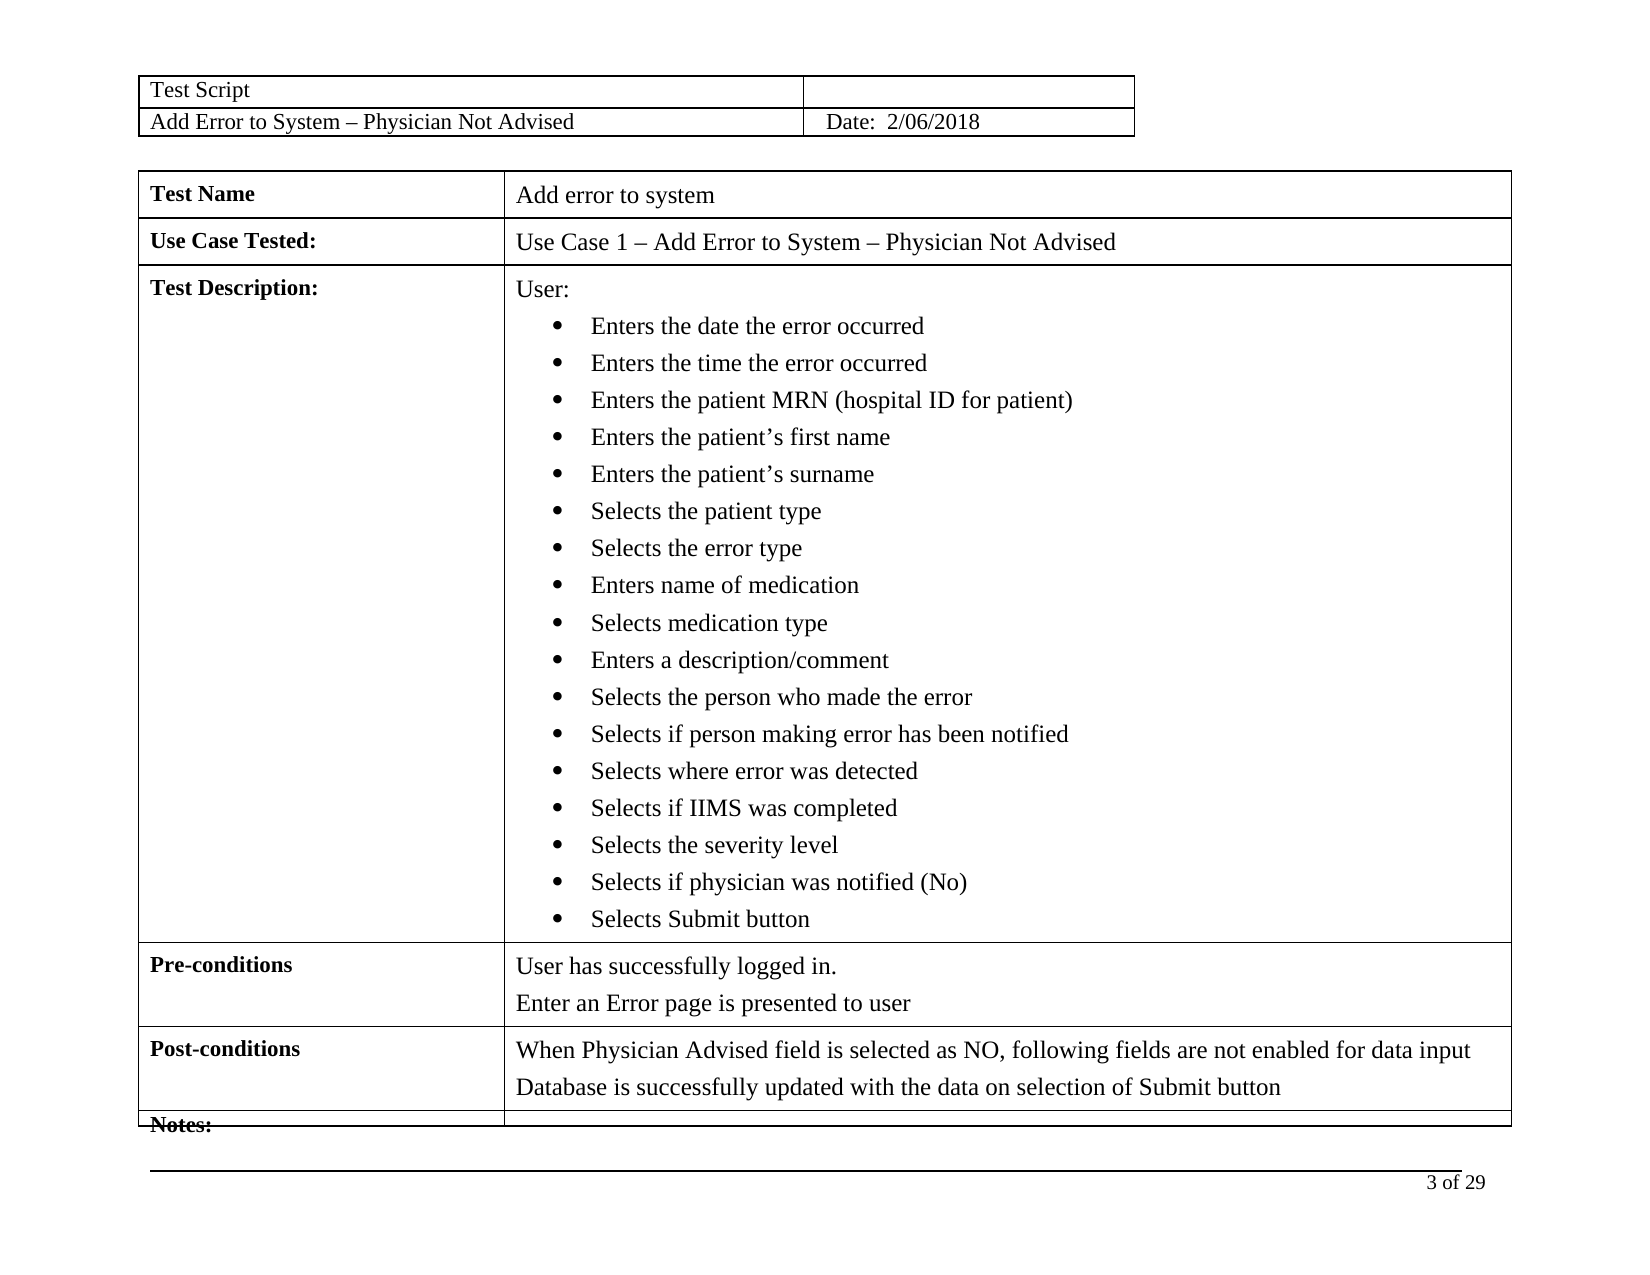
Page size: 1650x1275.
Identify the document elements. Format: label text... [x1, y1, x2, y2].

table_cell Test Description: [139, 266, 504, 941]
table_cell Use Case 1 – Add Error to System – Physician Not Advised [505, 219, 1511, 264]
table_cell [505, 1111, 1511, 1125]
table_cell Pre-conditions [139, 943, 504, 1026]
table_cell When Physician Advised field is selected as NO, following fields are not enabled for data input Database is successfully updated with the data on selection of Submit button [505, 1027, 1511, 1109]
table_cell Post-conditions [139, 1027, 504, 1109]
table_header Test Name [139, 172, 504, 217]
table_header Add error to system [505, 172, 1511, 217]
table_cell Use Case Tested: [139, 219, 504, 264]
table_cell Notes: [139, 1111, 504, 1125]
table_cell User has successfully logged in. Enter an Error page is presented to user [505, 943, 1511, 1026]
